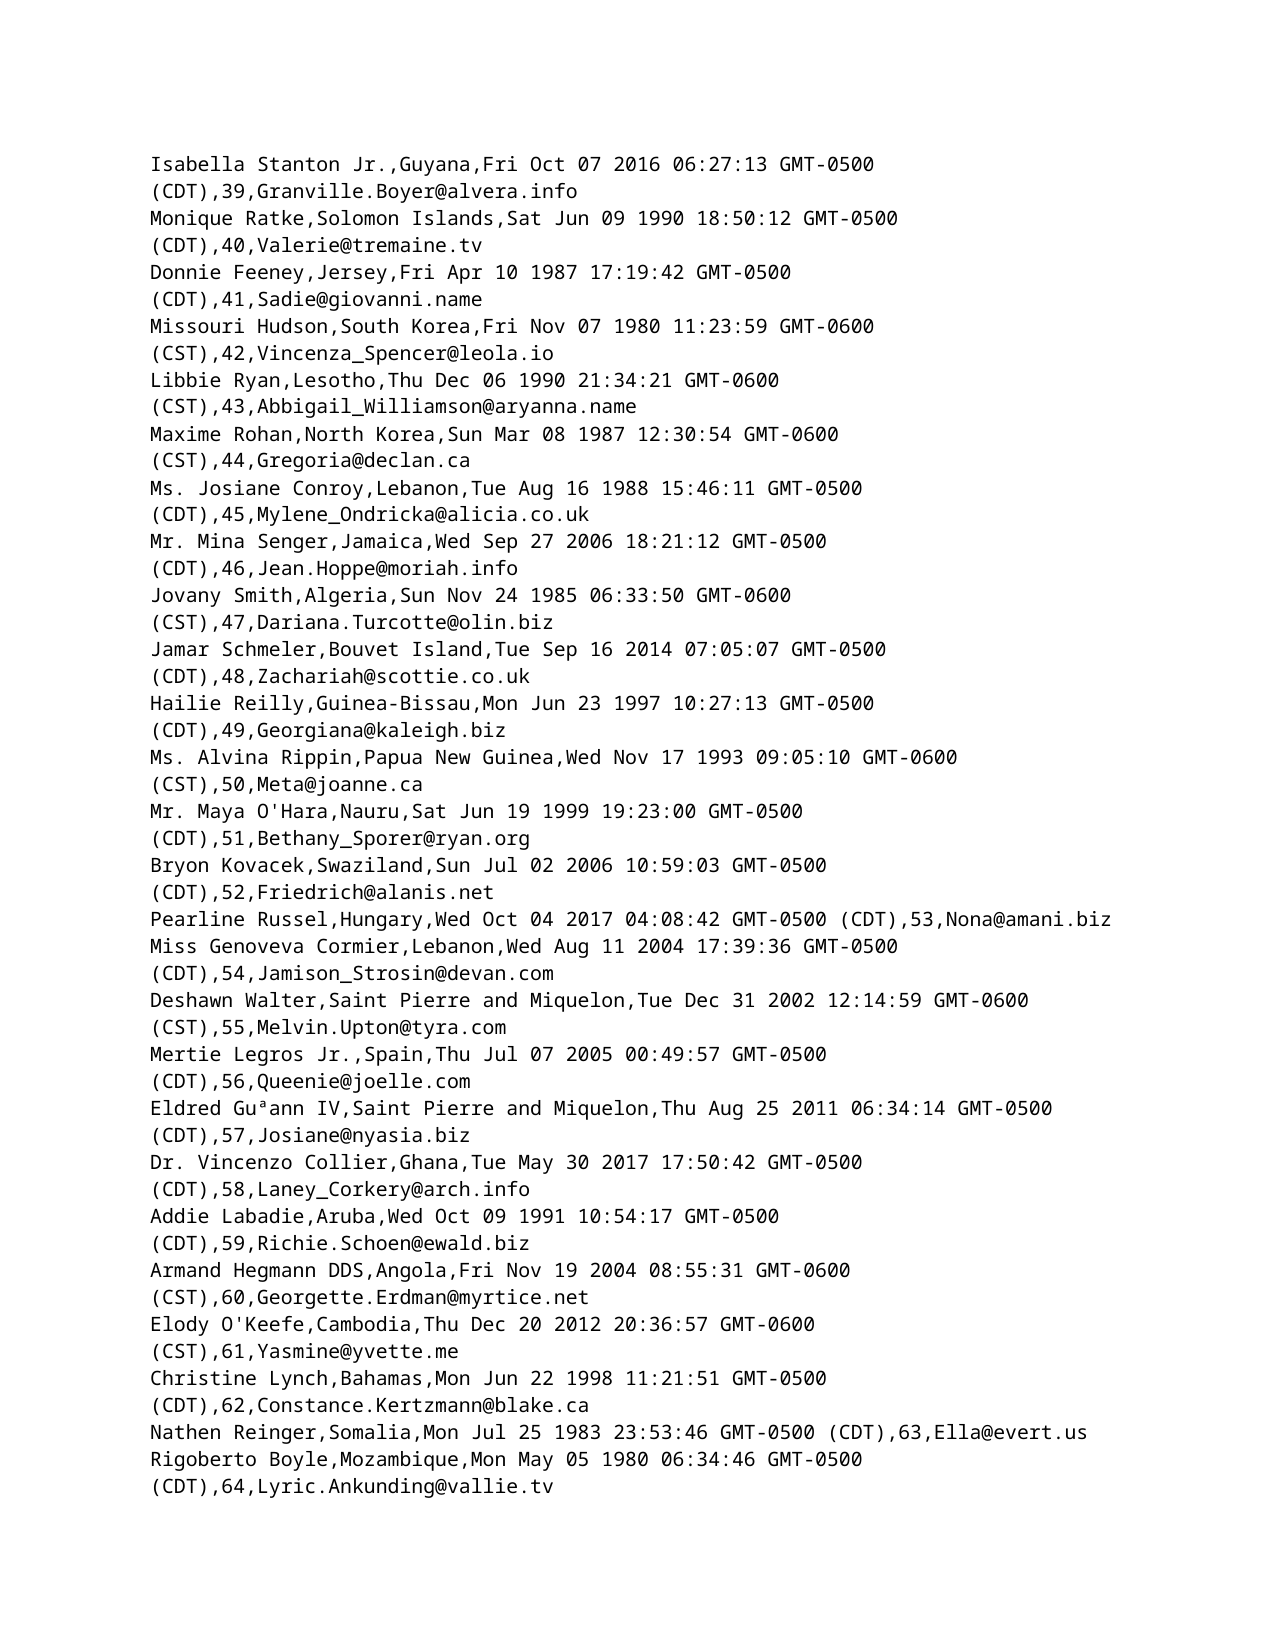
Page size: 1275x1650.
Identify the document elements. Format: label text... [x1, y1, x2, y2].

text Dr. Vincenzo Collier,Ghana,Tue May 30 2017 17:50:42 GMT-0500 (CDT),58,Laney_Corkery@arch.info [150, 1148, 1125, 1202]
text Nathen Reinger,Somalia,Mon Jul 25 1983 23:53:46 GMT-0500 (CDT),63,Ella@evert.us [150, 1418, 1125, 1445]
text Christine Lynch,Bahamas,Mon Jun 22 1998 11:21:51 GMT-0500 (CDT),62,Constance.Kertzmann@blake.ca [150, 1364, 1125, 1418]
text Maxime Rohan,North Korea,Sun Mar 08 1987 12:30:54 GMT-0600 (CST),44,Gregoria@declan.ca [150, 420, 1125, 474]
text Monique Ratke,Solomon Islands,Sat Jun 09 1990 18:50:12 GMT-0500 (CDT),40,Valerie@tremaine.tv [150, 204, 1125, 258]
text Elody O'Keefe,Cambodia,Thu Dec 20 2012 20:36:57 GMT-0600 (CST),61,Yasmine@yvette.me [150, 1310, 1125, 1364]
text Armand Hegmann DDS,Angola,Fri Nov 19 2004 08:55:31 GMT-0600 (CST),60,Georgette.Erdman@myrtice.net [150, 1256, 1125, 1310]
text Donnie Feeney,Jersey,Fri Apr 10 1987 17:19:42 GMT-0500 (CDT),41,Sadie@giovanni.name [150, 258, 1125, 312]
text Mr. Mina Senger,Jamaica,Wed Sep 27 2006 18:21:12 GMT-0500 (CDT),46,Jean.Hoppe@moriah.info [150, 528, 1125, 582]
text Deshawn Walter,Saint Pierre and Miquelon,Tue Dec 31 2002 12:14:59 GMT-0600 (CST),55,Melvin.Upton@tyra.com [150, 986, 1125, 1040]
text Mertie Legros Jr.,Spain,Thu Jul 07 2005 00:49:57 GMT-0500 (CDT),56,Queenie@joelle.com [150, 1040, 1125, 1094]
text Miss Genoveva Cormier,Lebanon,Wed Aug 11 2004 17:39:36 GMT-0500 (CDT),54,Jamison_Strosin@devan.com [150, 932, 1125, 986]
text Rigoberto Boyle,Mozambique,Mon May 05 1980 06:34:46 GMT-0500 (CDT),64,Lyric.Ankunding@vallie.tv [150, 1445, 1125, 1499]
text Pearline Russel,Hungary,Wed Oct 04 2017 04:08:42 GMT-0500 (CDT),53,Nona@amani.biz [150, 905, 1125, 932]
text Missouri Hudson,South Korea,Fri Nov 07 1980 11:23:59 GMT-0600 (CST),42,Vincenza_Spencer@leola.io [150, 312, 1125, 366]
text Isabella Stanton Jr.,Guyana,Fri Oct 07 2016 06:27:13 GMT-0500 (CDT),39,Granville.Boyer@alvera.info [150, 150, 1125, 204]
text Libbie Ryan,Lesotho,Thu Dec 06 1990 21:34:21 GMT-0600 (CST),43,Abbigail_Williamson@aryanna.name [150, 366, 1125, 420]
text Hailie Reilly,Guinea-Bissau,Mon Jun 23 1997 10:27:13 GMT-0500 (CDT),49,Georgiana@kaleigh.biz [150, 689, 1125, 743]
text Mr. Maya O'Hara,Nauru,Sat Jun 19 1999 19:23:00 GMT-0500 (CDT),51,Bethany_Sporer@ryan.org [150, 797, 1125, 851]
text Ms. Alvina Rippin,Papua New Guinea,Wed Nov 17 1993 09:05:10 GMT-0600 (CST),50,Meta@joanne.ca [150, 743, 1125, 797]
text Jamar Schmeler,Bouvet Island,Tue Sep 16 2014 07:05:07 GMT-0500 (CDT),48,Zachariah@scottie.co.uk [150, 636, 1125, 689]
text Eldred Guªann IV,Saint Pierre and Miquelon,Thu Aug 25 2011 06:34:14 GMT-0500 (CDT),57,Josiane@nyasia.biz [150, 1094, 1125, 1148]
text Bryon Kovacek,Swaziland,Sun Jul 02 2006 10:59:03 GMT-0500 (CDT),52,Friedrich@alanis.net [150, 851, 1125, 905]
text Jovany Smith,Algeria,Sun Nov 24 1985 06:33:50 GMT-0600 (CST),47,Dariana.Turcotte@olin.biz [150, 582, 1125, 636]
text Ms. Josiane Conroy,Lebanon,Tue Aug 16 1988 15:46:11 GMT-0500 (CDT),45,Mylene_Ondricka@alicia.co.uk [150, 474, 1125, 528]
text Addie Labadie,Aruba,Wed Oct 09 1991 10:54:17 GMT-0500 (CDT),59,Richie.Schoen@ewald.biz [150, 1202, 1125, 1256]
